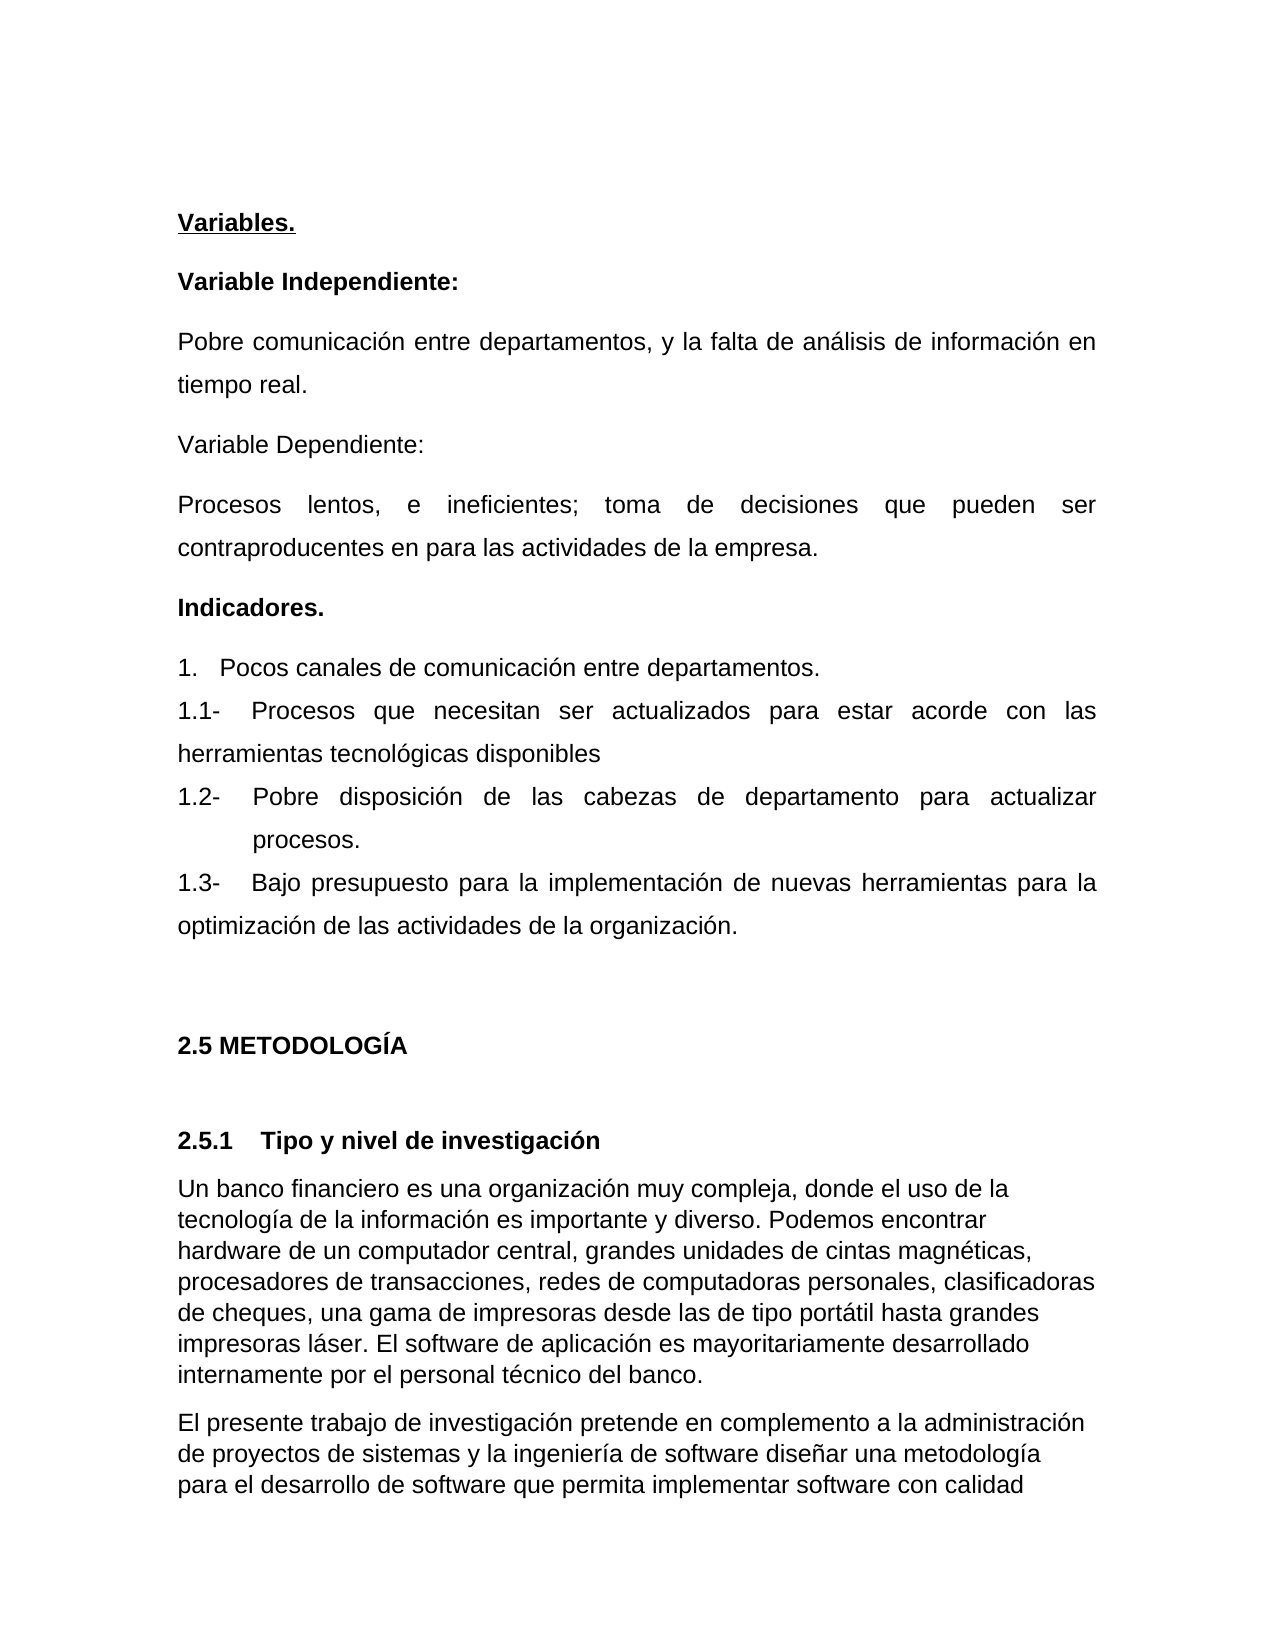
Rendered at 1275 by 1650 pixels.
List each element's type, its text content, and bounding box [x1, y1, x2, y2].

text Variable Dependiente: [177, 430, 1098, 459]
list Bajo presupuesto para la implementación de nuevas herramientas para la optimización de las actividades de la organización. [177, 868, 1098, 940]
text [177, 1408, 1098, 1499]
list Pocos canales de comunicación entre departamentos. [177, 652, 1098, 681]
text Un banco financiero es una organización muy compleja, donde el uso de la tecnología de la información es importante y diverso. Podemos encontrar hardware de un computador central, grandes unidades de cintas magnéticas, procesadores de transacciones, redes de computadoras personales, clasificadoras de cheques, una gama de impresoras desde las de tipo portátil hasta grandes impresoras láser. El software de aplicación es mayoritariamente desarrollado internamente por el personal técnico del banco. [177, 1174, 1098, 1389]
text Pobre comunicación entre departamentos, y la falta de análisis de información en tiempo real. [177, 327, 1098, 399]
text 2.5.1 Tipo y nivel de investigación [177, 1126, 1098, 1155]
text Variables. [177, 207, 1098, 236]
list Procesos que necesitan ser actualizados para estar acorde con las herramientas tecnológicas disponibles [177, 696, 1098, 767]
text 2.5 METODOLOGÍA [177, 1031, 1098, 1059]
text Procesos lentos, e ineficientes; toma de decisiones que pueden ser contraproducentes en para las actividades de la empresa. [177, 490, 1098, 562]
text Indicadores. [177, 593, 1098, 621]
text Variable Independiente: [177, 267, 1098, 296]
list Pobre disposición de las cabezas de departamento para actualizar procesos. [177, 782, 1098, 854]
